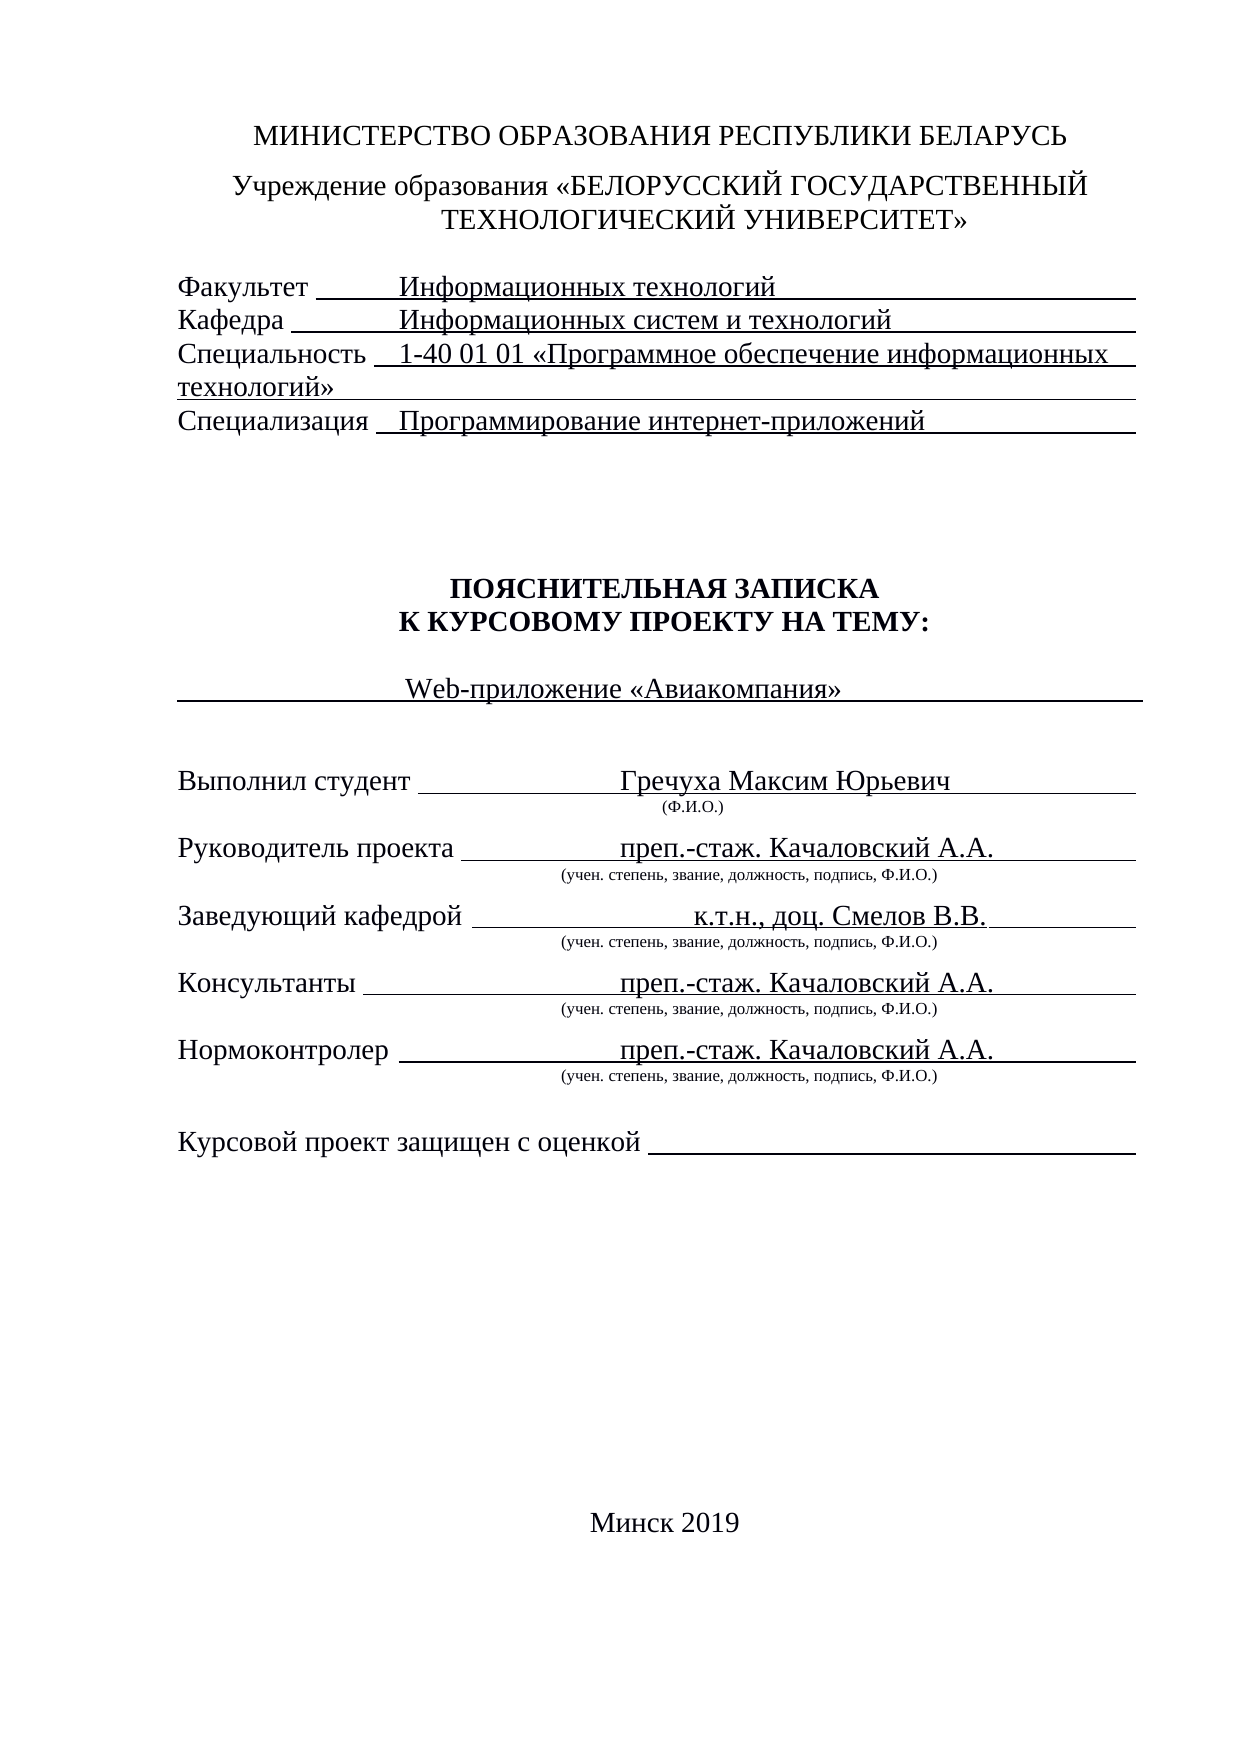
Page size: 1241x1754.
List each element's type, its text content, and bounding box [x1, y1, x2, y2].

text Специализация Программирование интернет-приложений [177, 403, 1152, 437]
text (учен. степень, звание, должность, подпись, Ф.И.О.) [177, 1065, 1152, 1099]
text Кафедра Информационных систем и технологий [177, 302, 1152, 336]
text Выполнил студент Гречуха Максим Юрьевич [177, 763, 1152, 797]
text технологий» [177, 369, 1152, 403]
text Web-приложение «Авиакомпания» [177, 671, 1152, 705]
text К КУРСОВОМУ ПРОЕКТУ НА ТЕМУ: [177, 604, 1152, 638]
text Руководитель проекта преп.-стаж. Качаловский А.А. [177, 831, 1152, 864]
text ПОЯСНИТЕЛЬНАЯ ЗАПИСКА [177, 571, 1152, 604]
text (учен. степень, звание, должность, подпись, Ф.И.О.) [177, 998, 1152, 1032]
text Курсовой проект защищен с оценкой [177, 1124, 1152, 1157]
text Специальность 1-40 01 01 «Программное обеспечение информационных [177, 336, 1152, 369]
text (учен. степень, звание, должность, подпись, Ф.И.О.) [177, 864, 1152, 898]
text Учреждение образования «БЕЛОРУССКИЙ ГОСУДАРСТВЕННЫЙ [177, 168, 1143, 202]
text МИНИСТЕРСТВО ОБРАЗОВАНИЯ РЕСПУБЛИКИ БЕЛАРУСЬ [177, 118, 1143, 152]
text Консультанты преп.-стаж. Качаловский А.А. [177, 965, 1152, 998]
text Факультет Информационных технологий [177, 269, 1152, 302]
text Заведующий кафедрой к.т.н., доц. Смелов В.В. [177, 898, 1152, 931]
text Минск 2019 [177, 1505, 1152, 1539]
text Нормоконтролер преп.-стаж. Качаловский А.А. [177, 1032, 1152, 1065]
text (Ф.И.О.) [177, 797, 1152, 831]
text ТЕХНОЛОГИЧЕСКИЙ УНИВЕРСИТЕТ» [177, 202, 1143, 235]
text (учен. степень, звание, должность, подпись, Ф.И.О.) [177, 931, 1152, 965]
